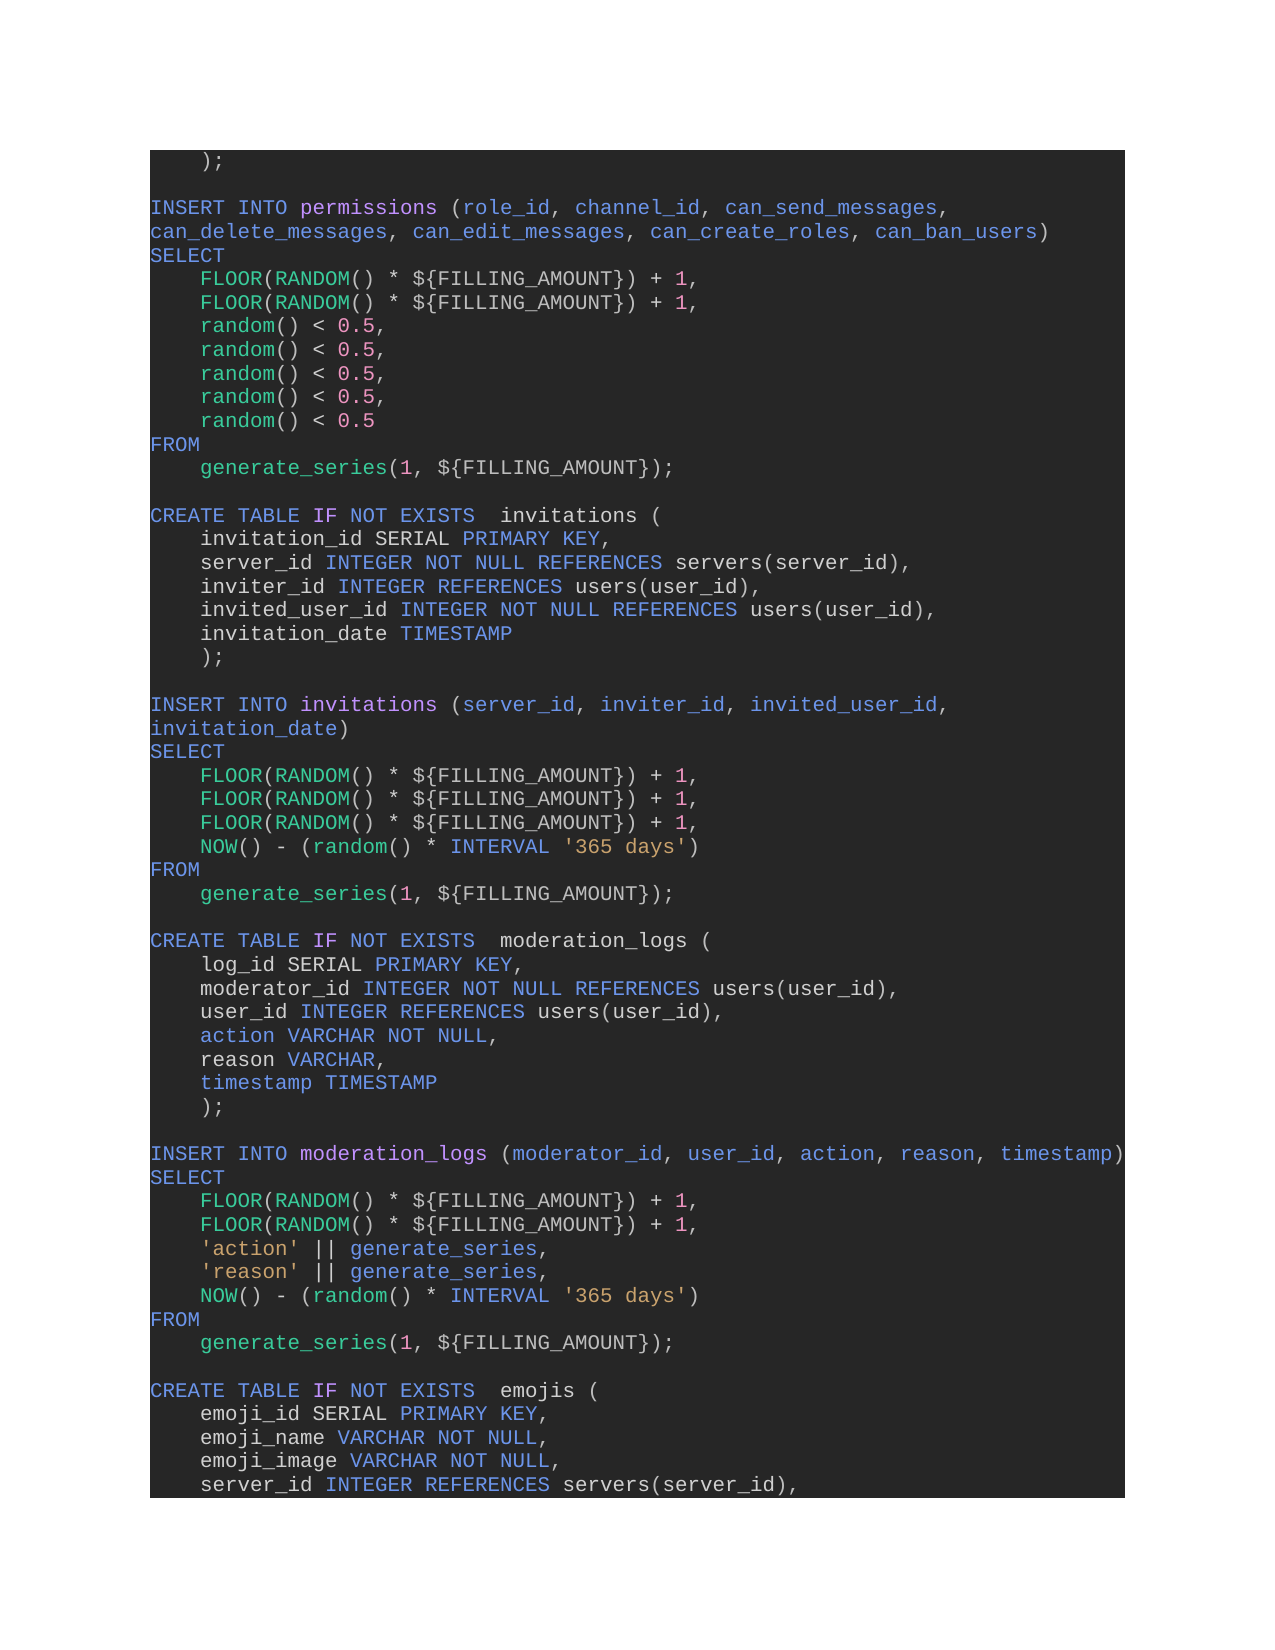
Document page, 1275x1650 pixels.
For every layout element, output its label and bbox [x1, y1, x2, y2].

text [150, 150, 1125, 1498]
